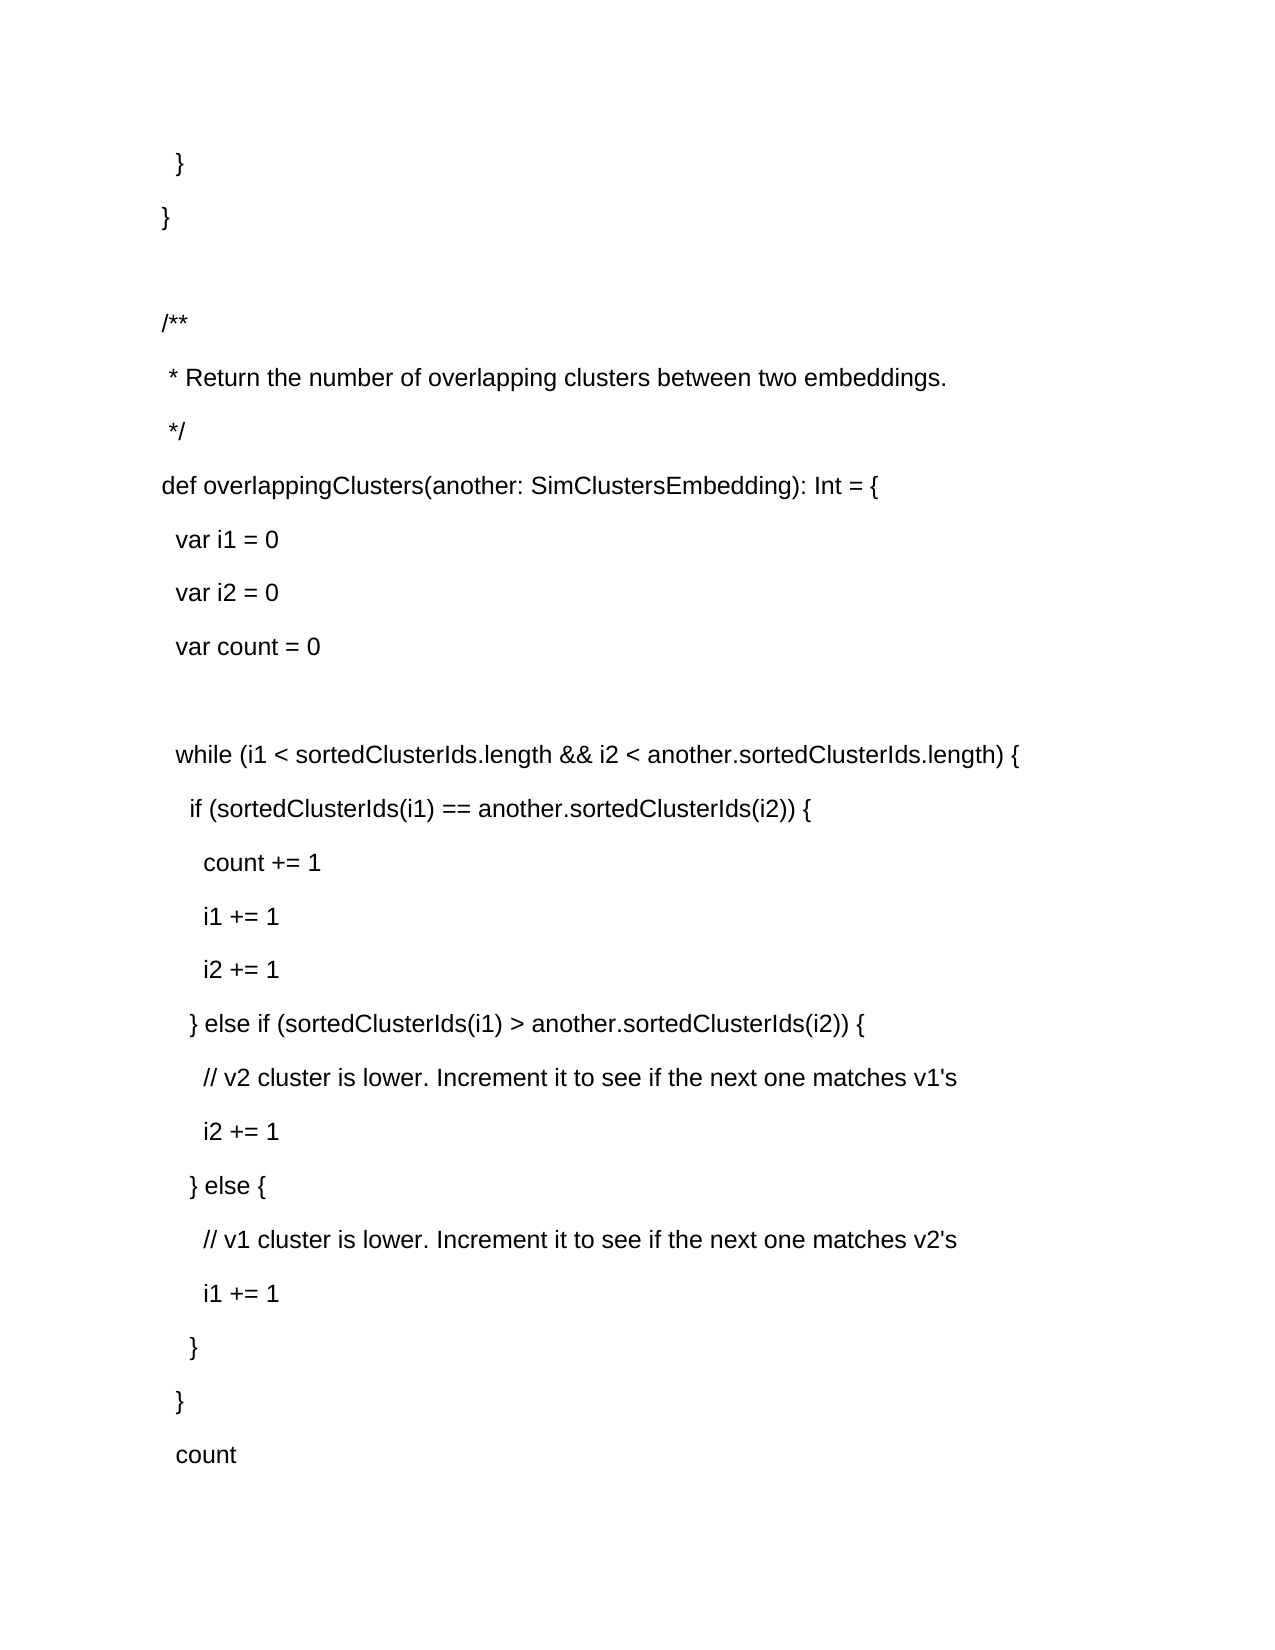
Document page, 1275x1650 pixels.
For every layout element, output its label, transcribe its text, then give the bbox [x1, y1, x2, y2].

text } [148, 201, 1127, 230]
text } [148, 1386, 1127, 1415]
text } else { [148, 1171, 1127, 1199]
text * Return the number of overlapping clusters between two embeddings. [148, 363, 1127, 392]
text var i1 = 0 [148, 524, 1127, 553]
text def overlappingClusters(another: SimClustersEmbedding): Int = { [148, 471, 1127, 499]
text if (sortedClusterIds(i1) == another.sortedClusterIds(i2)) { [148, 794, 1127, 823]
text i2 += 1 [148, 1117, 1127, 1146]
text while (i1 < sortedClusterIds.length && i2 < another.sortedClusterIds.length) { [148, 740, 1127, 769]
text } else if (sortedClusterIds(i1) > another.sortedClusterIds(i2)) { [148, 1009, 1127, 1038]
text i1 += 1 [148, 1278, 1127, 1307]
text count += 1 [148, 848, 1127, 876]
text var i2 = 0 [148, 578, 1127, 607]
text /** [148, 309, 1127, 338]
text } [148, 1332, 1127, 1361]
text // v1 cluster is lower. Increment it to see if the next one matches v2's [148, 1225, 1127, 1253]
text count [148, 1440, 1127, 1469]
text } [148, 148, 1127, 176]
text i2 += 1 [148, 955, 1127, 984]
text */ [148, 417, 1127, 446]
text // v2 cluster is lower. Increment it to see if the next one matches v1's [148, 1063, 1127, 1092]
text i1 += 1 [148, 902, 1127, 930]
text var count = 0 [148, 632, 1127, 661]
